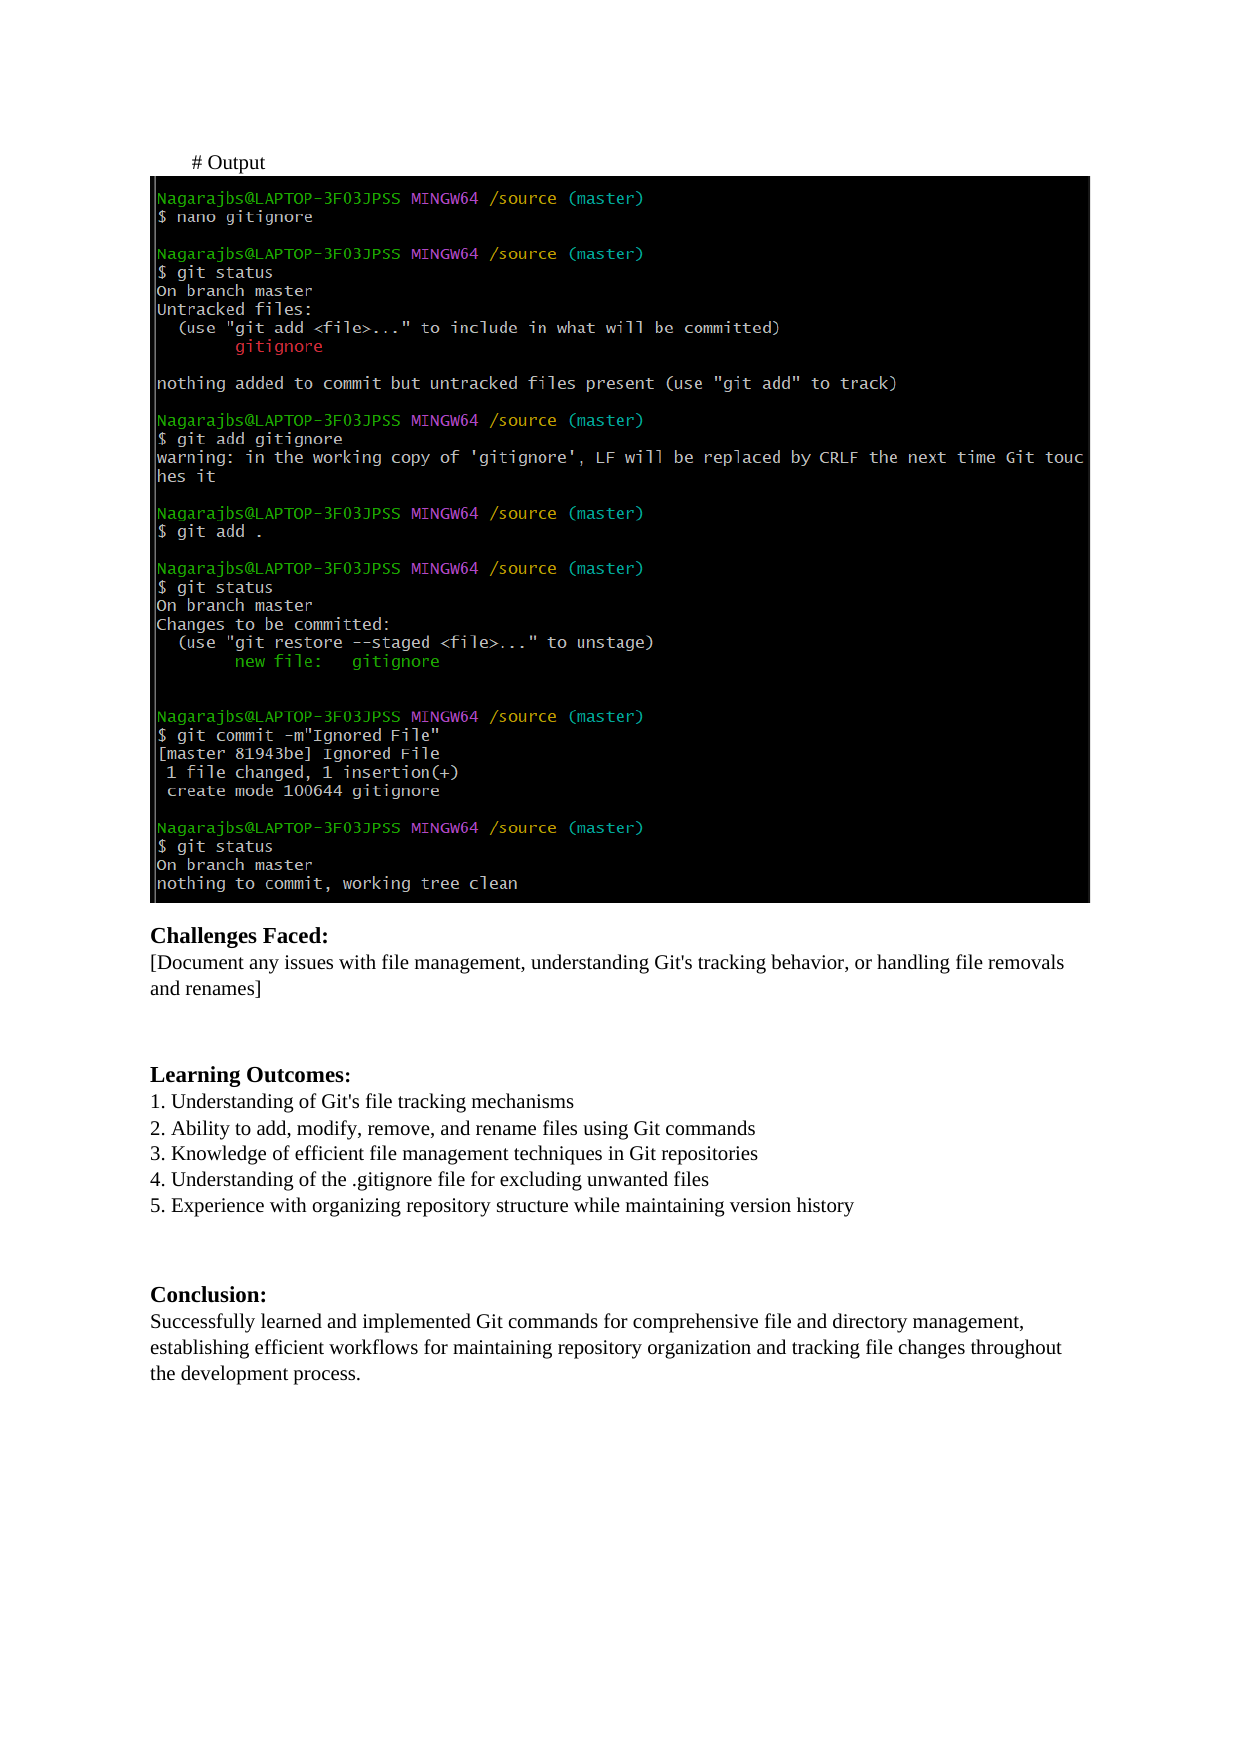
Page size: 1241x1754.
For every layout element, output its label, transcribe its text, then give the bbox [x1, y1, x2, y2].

text 8. Ignoring Files: # Commands # Output [150, 150, 1090, 176]
text Learning Outcomes: 1. Understanding of Git's file tracking mechanisms 2. Ability to add, modify, remove, and rename files using Git commands 3. Knowledge of efficient file management techniques in Git repositories 4. Understanding of the .gitignore file for excluding unwanted files 5. Experience with organizing repository structure while maintaining version history [150, 1061, 1090, 1217]
text Challenges Faced: [Document any issues with file management, understanding Git's tracking behavior, or handling file removals and renames] [150, 922, 1090, 1000]
picture [150, 176, 1091, 903]
text Conclusion: Successfully learned and implemented Git commands for comprehensive file and directory management, establishing efficient workflows for maintaining repository organization and tracking file changes throughout the development process. [150, 1281, 1090, 1385]
